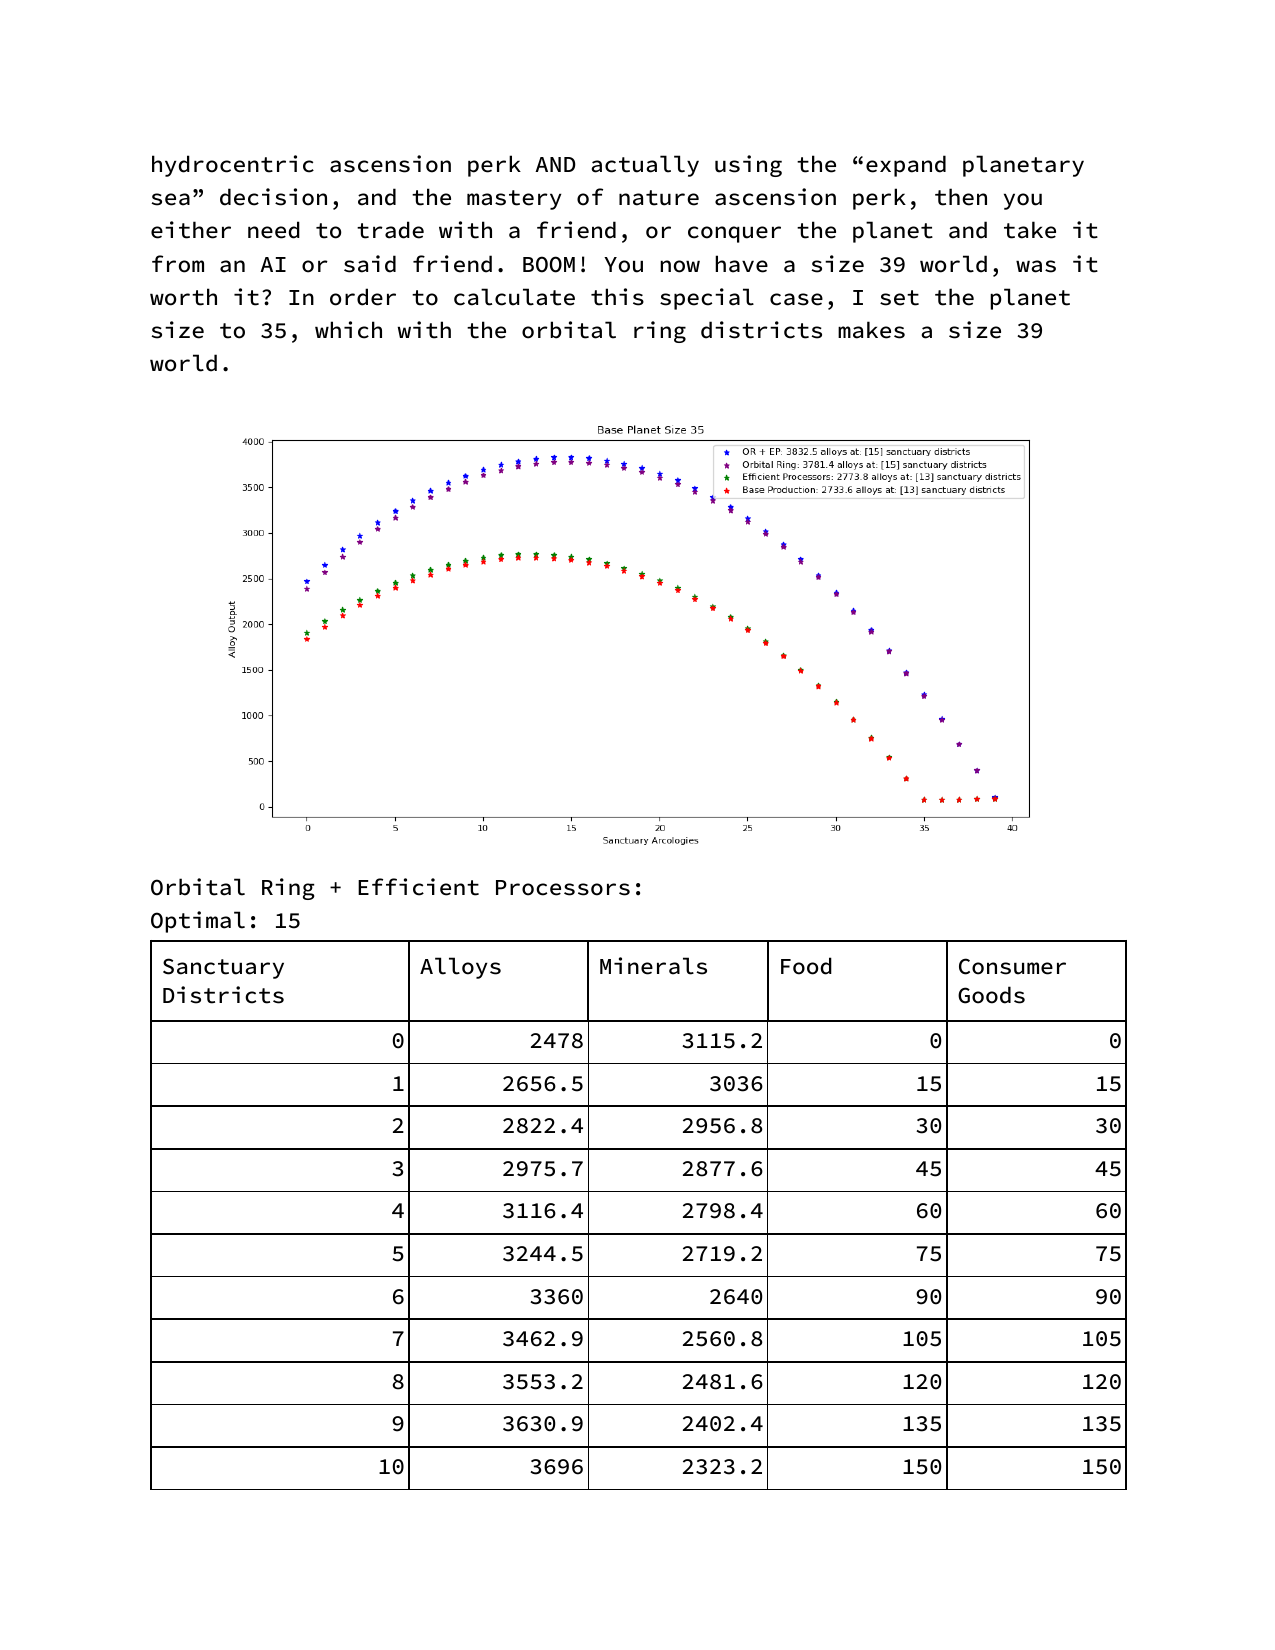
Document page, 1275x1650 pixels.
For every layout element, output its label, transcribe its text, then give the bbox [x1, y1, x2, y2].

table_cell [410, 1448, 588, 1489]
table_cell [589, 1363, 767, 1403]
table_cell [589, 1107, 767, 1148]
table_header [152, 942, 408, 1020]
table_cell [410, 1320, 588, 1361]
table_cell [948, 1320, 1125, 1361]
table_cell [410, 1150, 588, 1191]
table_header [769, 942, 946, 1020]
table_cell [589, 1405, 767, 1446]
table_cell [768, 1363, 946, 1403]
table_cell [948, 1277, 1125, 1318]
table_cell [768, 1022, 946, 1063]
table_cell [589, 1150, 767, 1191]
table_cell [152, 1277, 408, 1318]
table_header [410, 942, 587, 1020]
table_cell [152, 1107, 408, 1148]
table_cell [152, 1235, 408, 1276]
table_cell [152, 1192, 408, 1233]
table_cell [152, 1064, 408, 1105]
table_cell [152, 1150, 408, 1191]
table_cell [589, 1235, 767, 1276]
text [150, 150, 1125, 378]
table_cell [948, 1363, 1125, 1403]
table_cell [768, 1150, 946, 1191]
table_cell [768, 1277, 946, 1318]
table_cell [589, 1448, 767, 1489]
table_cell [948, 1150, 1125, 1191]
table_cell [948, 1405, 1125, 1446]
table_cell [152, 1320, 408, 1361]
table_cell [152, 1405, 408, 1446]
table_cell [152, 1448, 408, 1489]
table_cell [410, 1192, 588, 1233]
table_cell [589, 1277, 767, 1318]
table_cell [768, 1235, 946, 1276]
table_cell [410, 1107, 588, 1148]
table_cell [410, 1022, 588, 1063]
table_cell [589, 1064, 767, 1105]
picture [150, 381, 1125, 870]
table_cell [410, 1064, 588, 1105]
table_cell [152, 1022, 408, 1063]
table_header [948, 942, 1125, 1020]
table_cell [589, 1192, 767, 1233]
text Orbital Ring + Efficient Processors: [150, 873, 1125, 902]
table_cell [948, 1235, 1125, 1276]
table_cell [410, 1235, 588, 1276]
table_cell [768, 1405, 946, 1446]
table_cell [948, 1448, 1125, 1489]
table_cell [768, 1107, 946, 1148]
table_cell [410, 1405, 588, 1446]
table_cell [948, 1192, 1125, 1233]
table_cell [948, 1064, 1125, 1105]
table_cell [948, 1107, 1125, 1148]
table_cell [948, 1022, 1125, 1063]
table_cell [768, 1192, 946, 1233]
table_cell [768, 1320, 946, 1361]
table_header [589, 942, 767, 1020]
text Optimal: 15 [150, 906, 1125, 935]
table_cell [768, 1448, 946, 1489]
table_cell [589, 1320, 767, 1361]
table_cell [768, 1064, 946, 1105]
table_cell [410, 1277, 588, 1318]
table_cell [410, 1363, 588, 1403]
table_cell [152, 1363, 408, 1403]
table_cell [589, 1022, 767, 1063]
